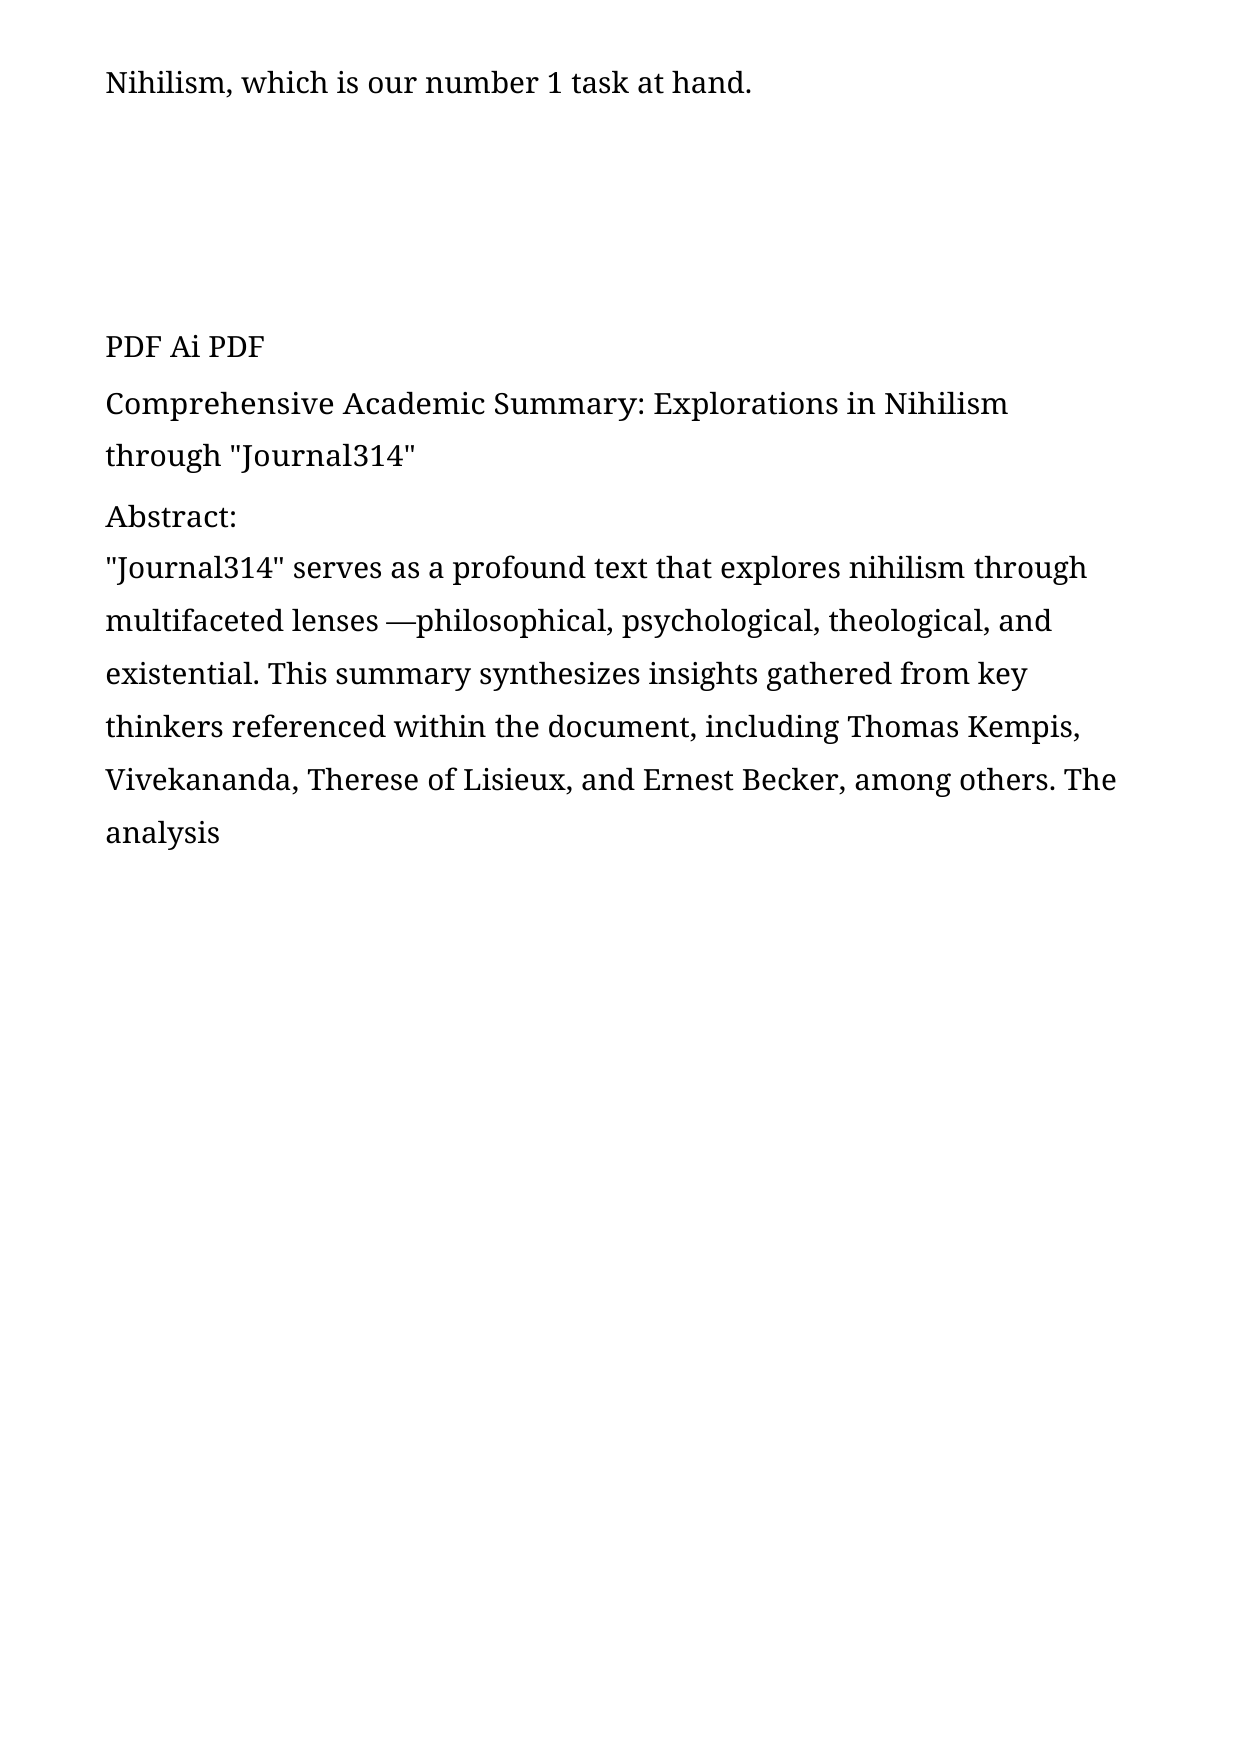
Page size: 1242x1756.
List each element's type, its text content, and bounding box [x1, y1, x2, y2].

text Comprehensive Academic Summary: Explorations in Nihilism through "Journal314" [105, 383, 1083, 475]
text "Journal314" serves as a profound text that explores nihilism through multifaceted lenses —philosophical, psychological, theological, and existential. This summary synthesizes insights gathered from key thinkers referenced within the document, including Thomas Kempis, Vivekananda, Therese of Lisieux, and Ernest Becker, among others. The analysis [105, 547, 1136, 852]
text PDF Ai PDF [105, 326, 1155, 366]
text Abstract: [105, 497, 1155, 536]
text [105, 63, 1088, 102]
